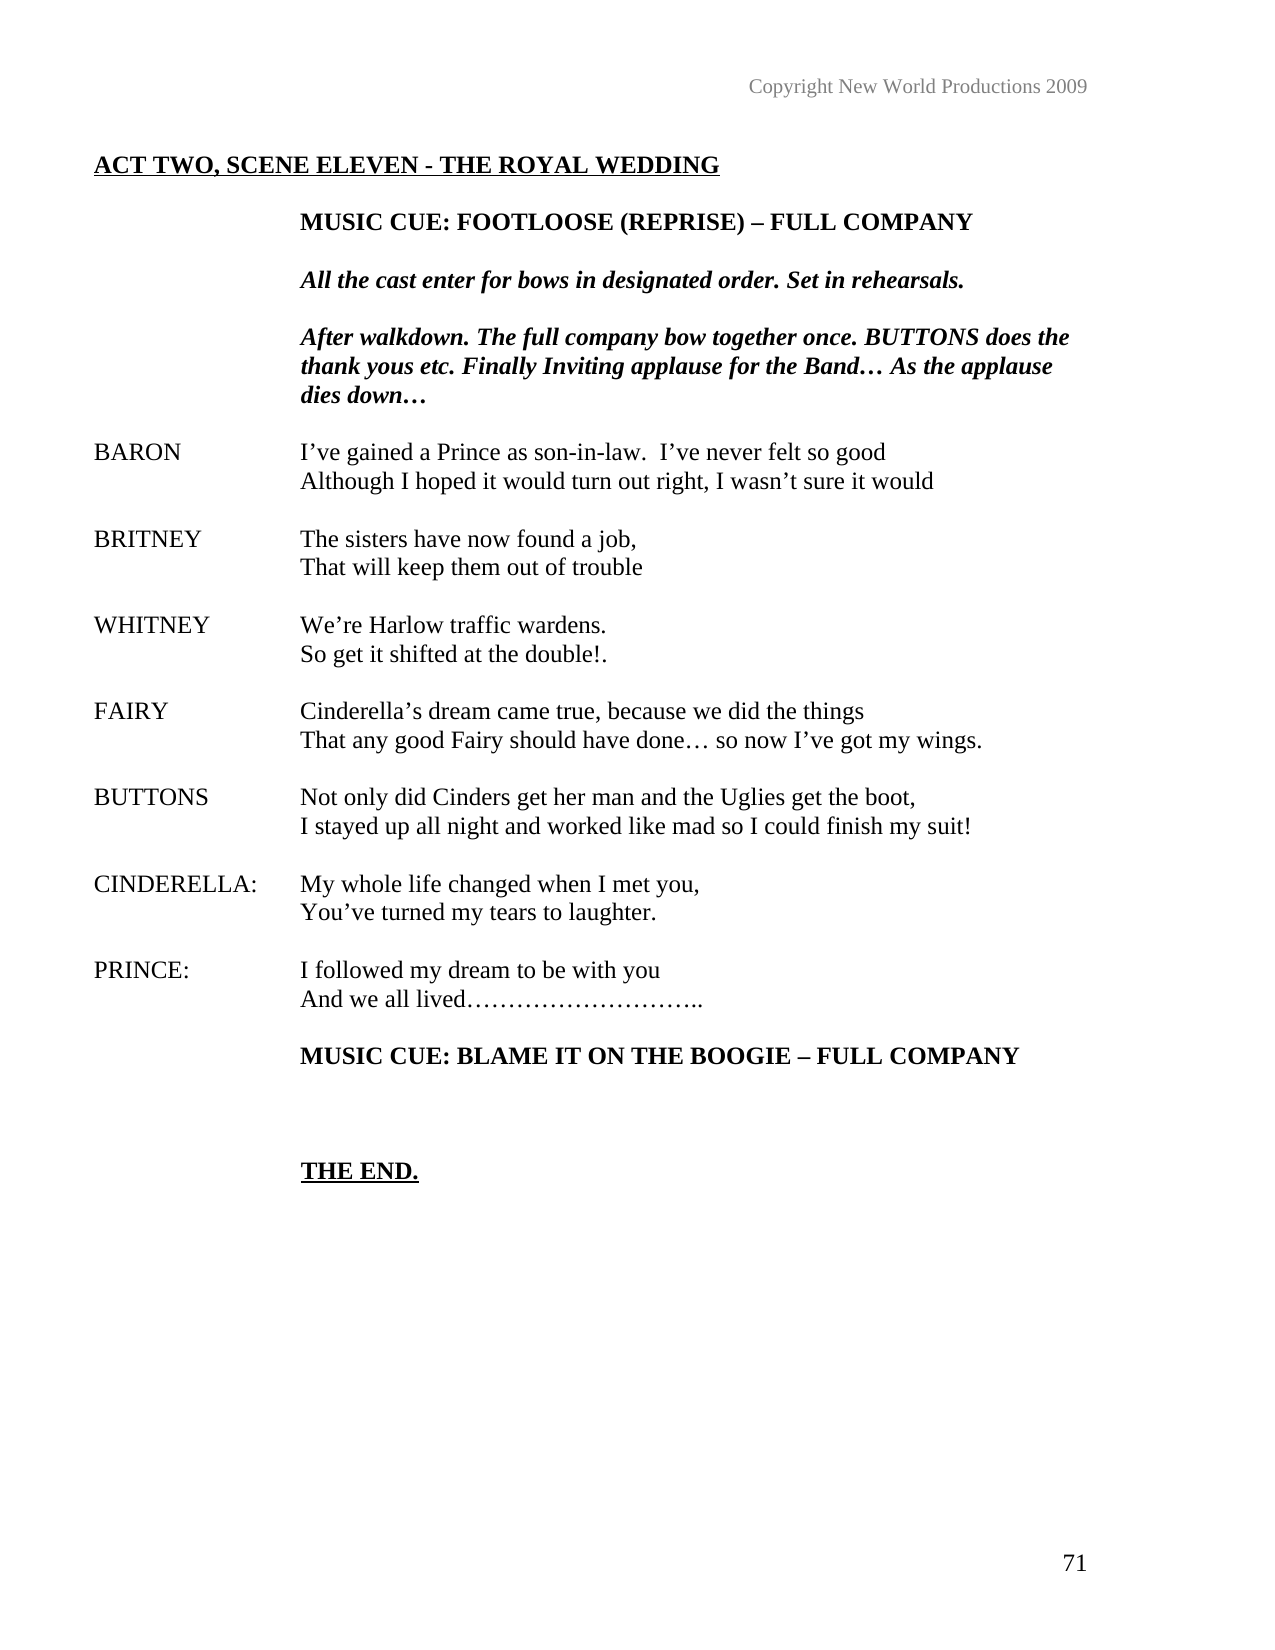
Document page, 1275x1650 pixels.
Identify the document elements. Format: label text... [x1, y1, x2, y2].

text CINDERELLA: My whole life changed when I met you, [94, 869, 1087, 897]
text So get it shifted at the double!. [94, 639, 1087, 667]
text PRINCE: I followed my dream to be with you [94, 955, 1087, 984]
text All the cast enter for bows in designated order. Set in rehearsals. [94, 265, 1087, 294]
text You’ve turned my tears to laughter. [94, 897, 1087, 926]
text FAIRY Cinderella’s dream came true, because we did the things [94, 696, 1087, 725]
text After walkdown. The full company bow together once. BUTTONS does the thank yous etc. Finally Inviting applause for the Band… As the applause dies down… [94, 322, 1087, 409]
text BUTTONS Not only did Cinders get her man and the Uglies get the boot, [94, 782, 1087, 811]
text MUSIC CUE: FOOTLOOSE (REPRISE) – FULL COMPANY [94, 207, 1087, 236]
text WHITNEY We’re traffic wardens. [94, 610, 1087, 639]
text That any good Fairy should have done… so now I’ve got my wings. [94, 725, 1087, 754]
text THE END. [94, 1156, 1087, 1185]
text And we all lived……………………….. [94, 984, 1087, 1012]
text ACT TWO, SCENE ELEVEN - THE ROYAL WEDDING [94, 150, 1087, 179]
text I stayed up all night and worked like mad so I could finish my suit! [94, 811, 1087, 840]
text BARON I’ve gained a Prince as son-in-law. I’ve never felt so good [94, 437, 1087, 466]
text BRITNEY The sisters have now found a job, [94, 524, 1087, 552]
text That will keep them out of trouble [94, 552, 1087, 581]
text MUSIC CUE: BLAME IT ON THE BOOGIE – FULL COMPANY [94, 1041, 1087, 1070]
text Although I hoped it would turn out right, I wasn’t sure it would [94, 466, 1087, 495]
